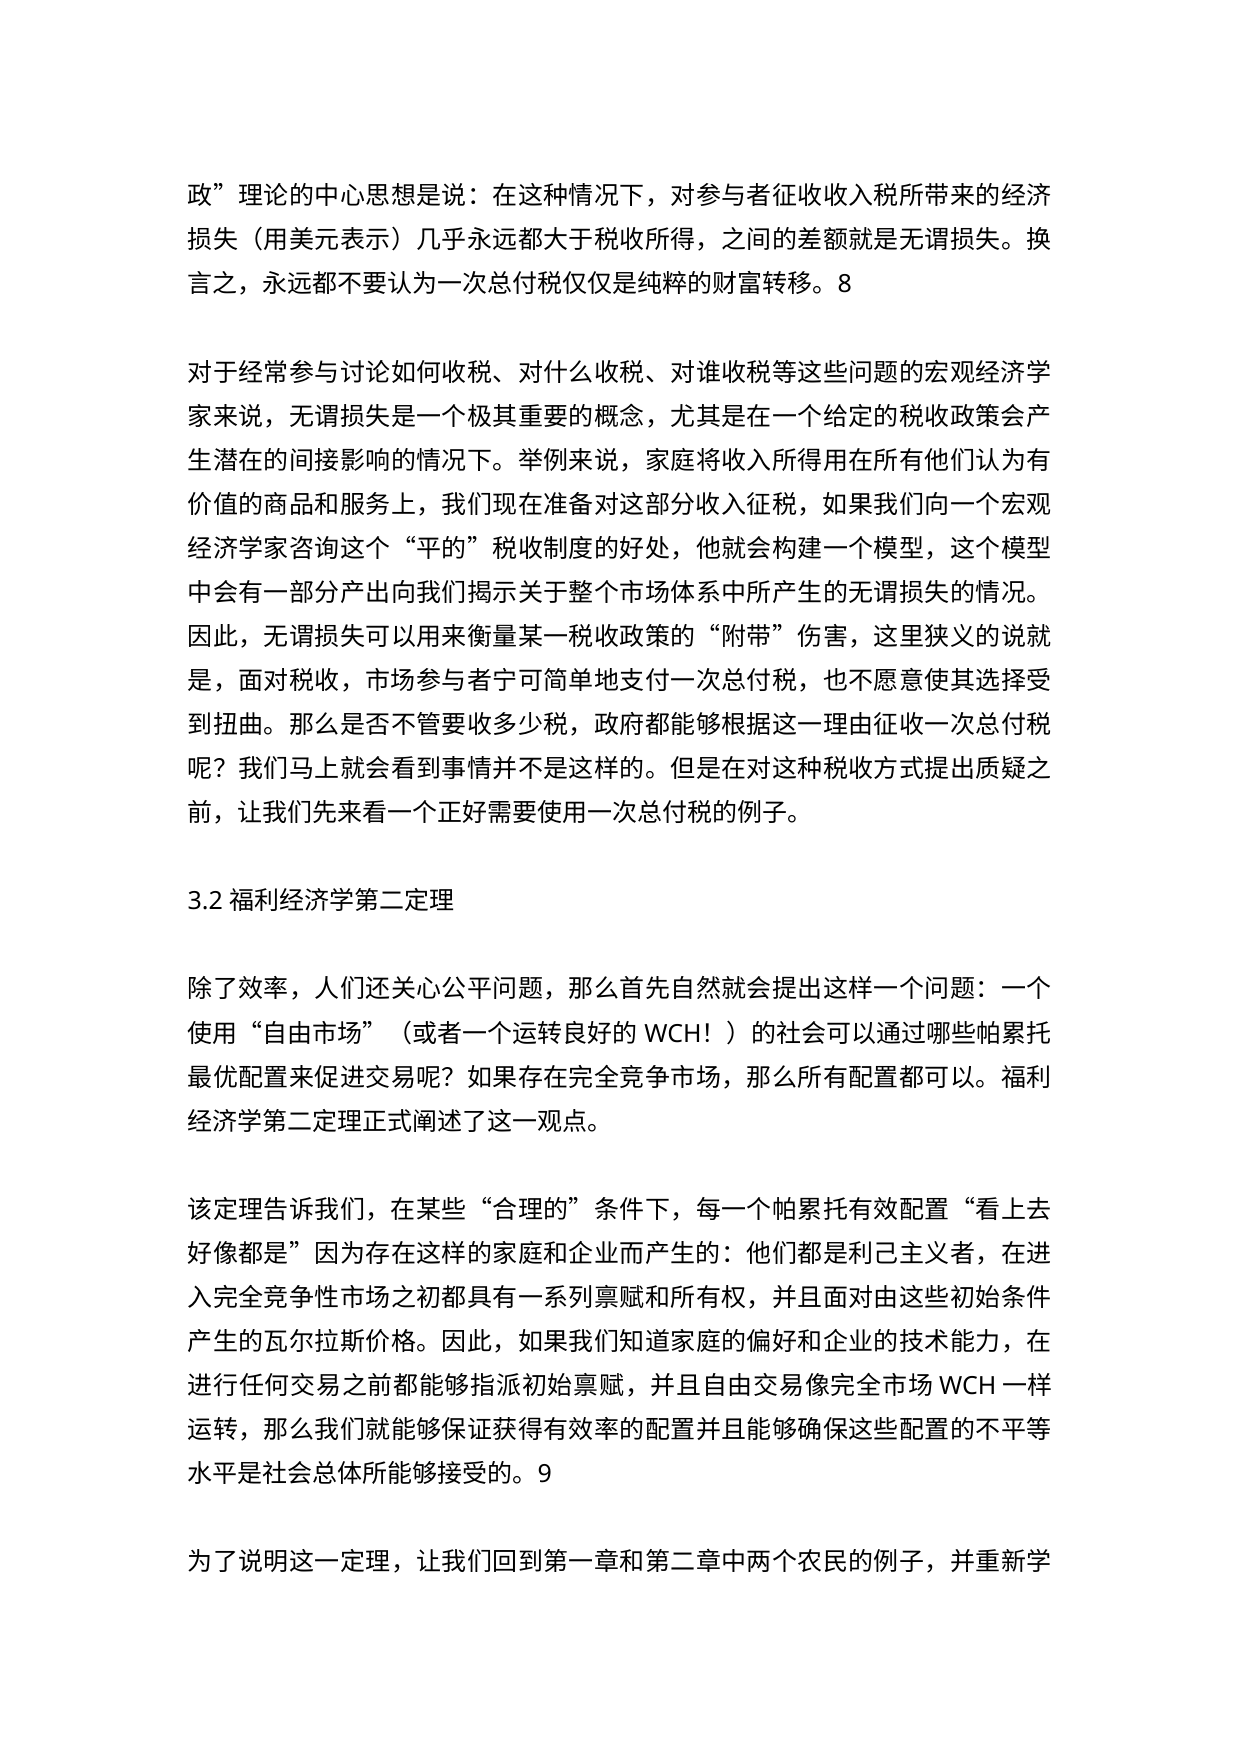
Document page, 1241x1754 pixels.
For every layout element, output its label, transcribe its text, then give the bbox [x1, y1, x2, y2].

text 除了效率，人们还关心公平问题，那么首先自然就会提出这样一个问题：一个使用“自由市场”（或者一个运转良好的WCH！）的社会可以通过哪些帕累托最优配置来促进交易呢？如果存在完全竞争市场，那么所有配置都可以。福利经济学第二定理正式阐述了这一观点。 [187, 965, 1053, 1141]
text 3.2 福利经济学第二定理 [187, 877, 1053, 921]
text 对于经常参与讨论如何收税、对什么收税、对谁收税等这些问题的宏观经济学家来说，无谓损失是一个极其重要的概念，尤其是在一个给定的税收政策会产生潜在的间接影响的情况下。举例来说，家庭将收入所得用在所有他们认为有价值的商品和服务上，我们现在准备对这部分收入征税，如果我们向一个宏观经济学家咨询这个“平的”税收制度的好处，他就会构建一个模型，这个模型中会有一部分产出向我们揭示关于整个市场体系中所产生的无谓损失的情况。因此，无谓损失可以用来衡量某一税收政策的“附带”伤害，这里狭义的说就是，面对税收，市场参与者宁可简单地支付一次总付税，也不愿意使其选择受到扭曲。那么是否不管要收多少税，政府都能够根据这一理由征收一次总付税呢？我们马上就会看到事情并不是这样的。但是在对这种税收方式提出质疑之前，让我们先来看一个正好需要使用一次总付税的例子。 [187, 348, 1053, 833]
